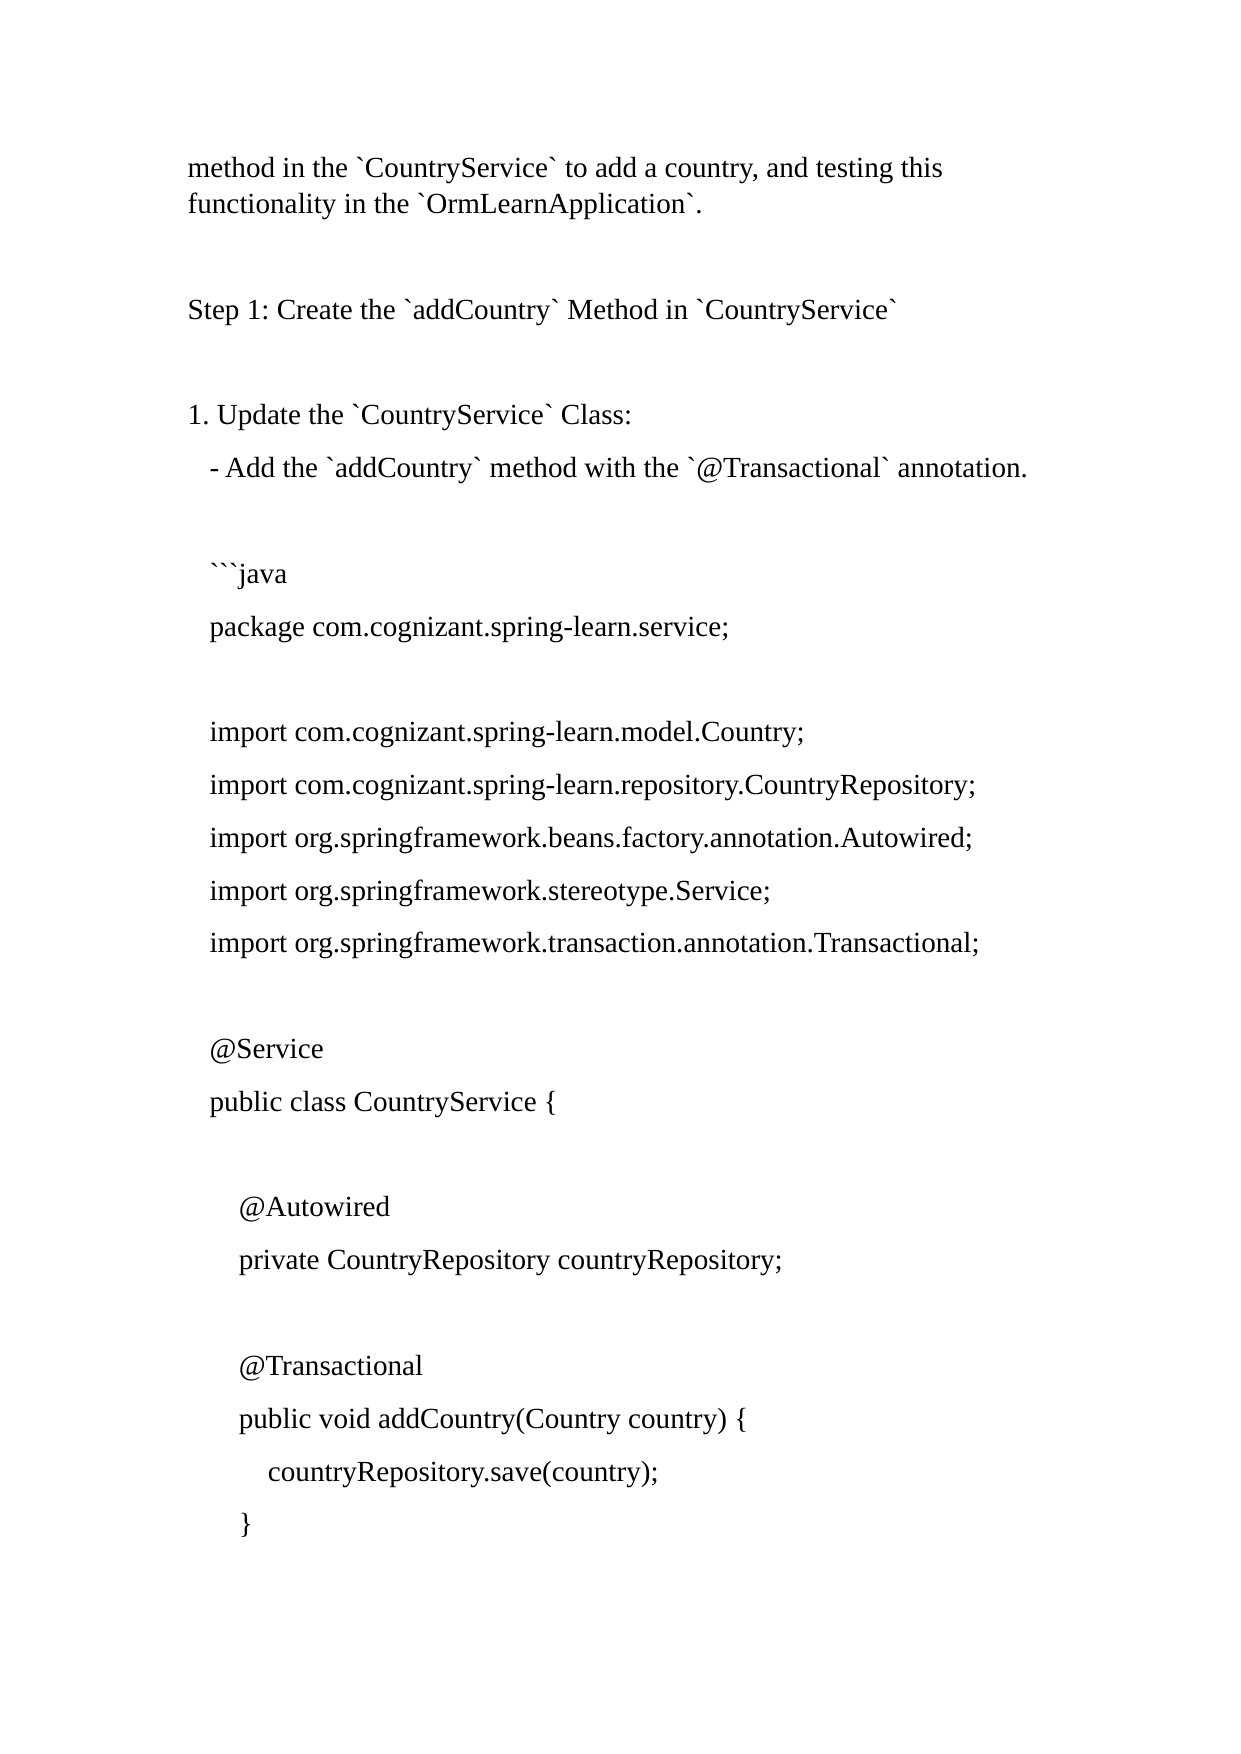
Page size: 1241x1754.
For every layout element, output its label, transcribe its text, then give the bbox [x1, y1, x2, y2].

text private CountryRepository countryRepository; [187, 1242, 1053, 1276]
text public void addCountry(Country country) { [187, 1401, 1053, 1434]
text public class CountryService { [187, 1084, 1053, 1117]
text } [187, 1506, 1053, 1540]
text Step 1: Create the `addCountry` Method in `CountryService` [187, 292, 1053, 325]
text import org.springframework.stereotype.Service; [187, 873, 1053, 906]
text - Add the `addCountry` method with the `@Transactional` annotation. [187, 450, 1053, 484]
text @Service [187, 1031, 1053, 1065]
text import com.cognizant.spring-learn.model.Country; [187, 714, 1053, 748]
text @Transactional [187, 1348, 1053, 1382]
text import com.cognizant.spring-learn.repository.CountryRepository; [187, 767, 1053, 801]
text package com.cognizant.spring-learn.service; [187, 609, 1053, 642]
text @Autowired [187, 1189, 1053, 1223]
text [187, 150, 1053, 220]
text import org.springframework.transaction.annotation.Transactional; [187, 926, 1053, 959]
text ```java [187, 556, 1053, 589]
text import org.springframework.beans.factory.annotation.Autowired; [187, 820, 1053, 853]
text countryRepository.save(country); [187, 1454, 1053, 1487]
text 1. Update the `CountryService` Class: [187, 397, 1053, 431]
